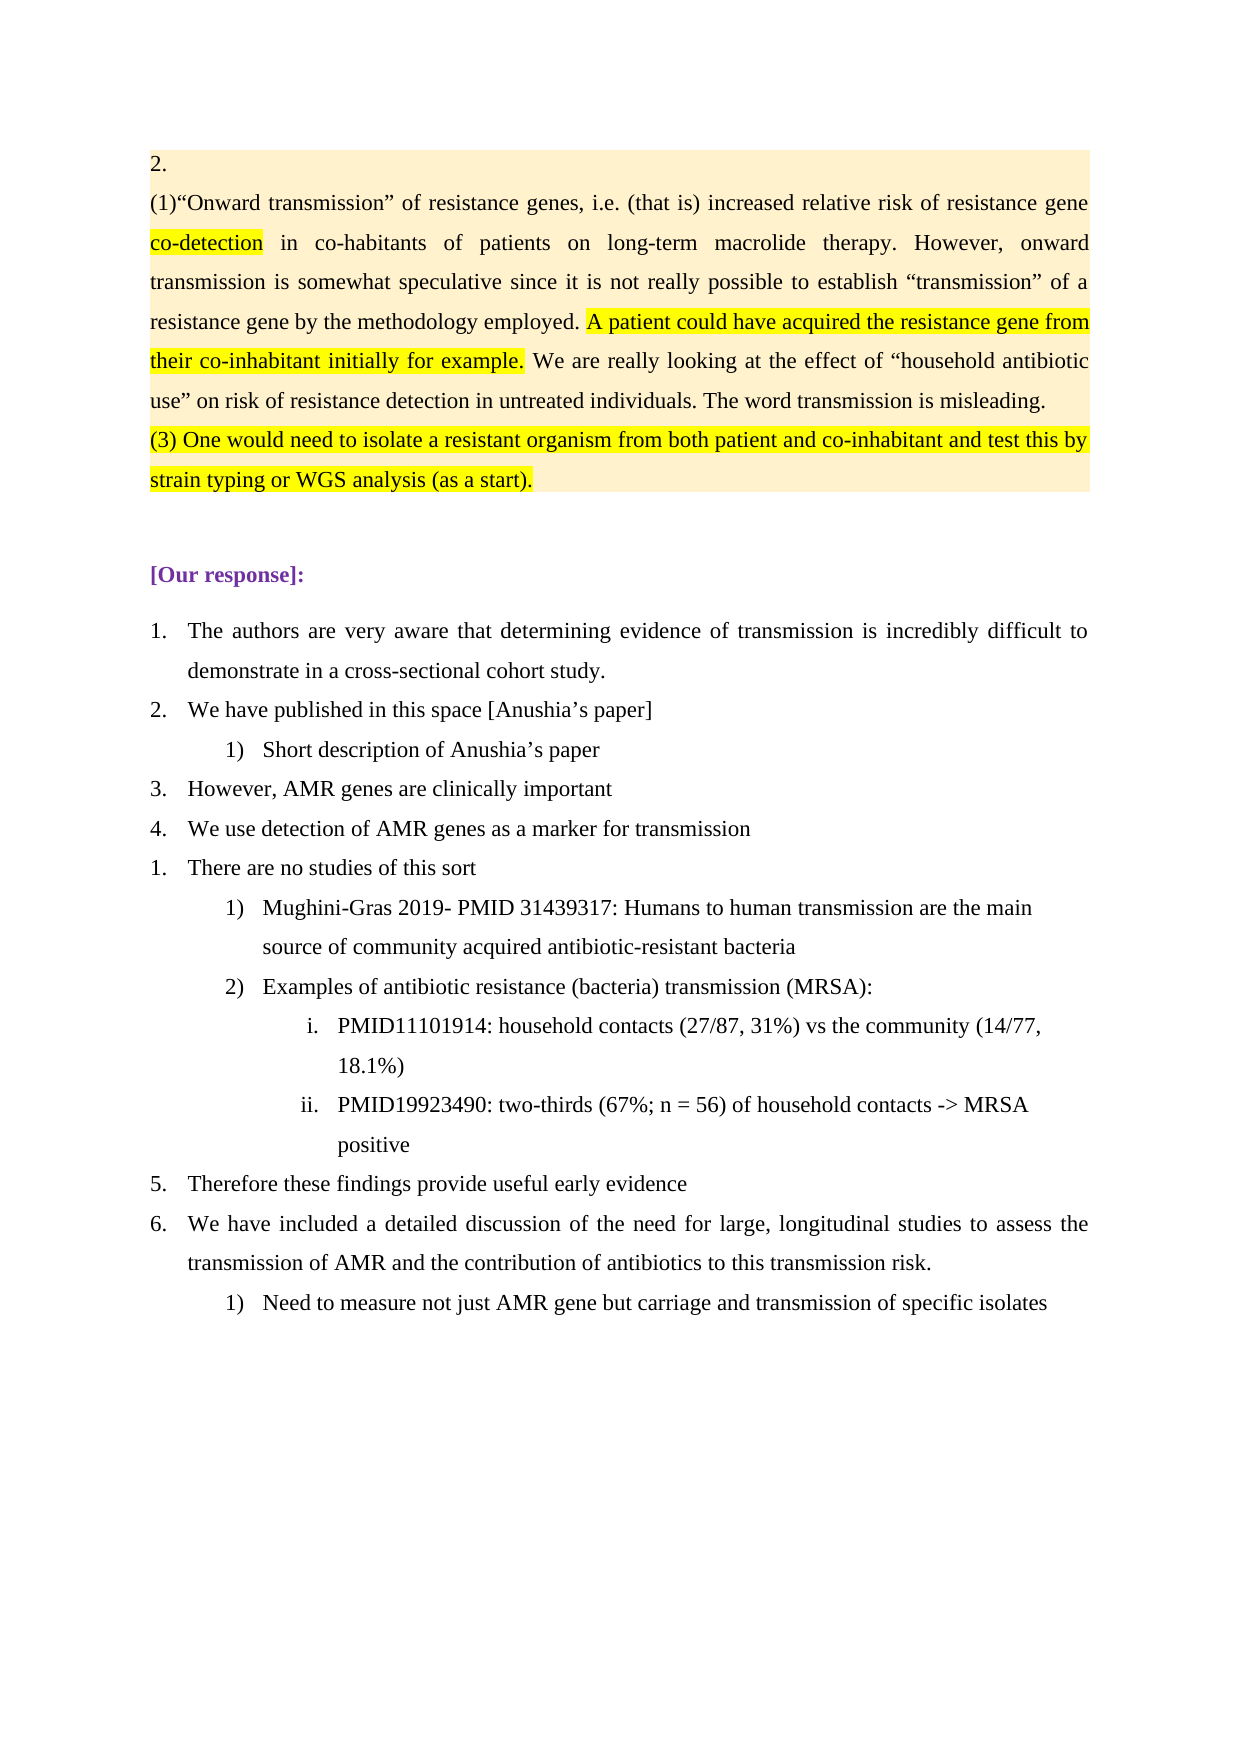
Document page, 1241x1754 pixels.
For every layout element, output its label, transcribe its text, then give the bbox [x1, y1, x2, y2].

text [Our response]: [150, 561, 1090, 588]
list The authors are very aware that determining evidence of transmission is incredibly difficult to demonstrate in a cross-sectional cohort study. [150, 618, 1090, 683]
list Examples of antibiotic resistance (bacteria) transmission (MRSA): [225, 973, 1090, 999]
list We have published in this space [Anushia’s paper] [150, 697, 1090, 723]
text (3) One would need to isolate a resistant organism from both patient and co-inhabitant and test this by strain typing or WGS analysis (as a start). [150, 453, 1090, 492]
list Mughini-Gras 2019- PMID 31439317: Humans to human transmission are the main source of community acquired antibiotic-resistant bacteria [225, 894, 1090, 960]
list However, AMR genes are clinically important [150, 776, 1090, 802]
list We have included a detailed discussion of the need for large, longitudinal studies to assess the transmission of AMR and the contribution of antibiotics to this transmission risk. [150, 1210, 1090, 1276]
list There are no studies of this sort [150, 854, 1090, 881]
list Therefore these findings provide useful early evidence [150, 1170, 1090, 1197]
list Need to measure not just AMR gene but carriage and transmission of specific isolates [225, 1289, 1090, 1315]
list Short description of Anushia’s paper [225, 736, 1090, 762]
list We use detection of AMR genes as a marker for transmission [150, 815, 1090, 841]
text (1)“Onward transmission” of resistance genes, i.e. (that is) increased relative risk of resistance gene co-detection in co-habitants of patients on long-term macrolide therapy. However, onward transmission is somewhat speculative since it is not really possible to establish “transmission” of a resistance gene by the methodology employed. A patient could have acquired the resistance gene from their co-inhabitant initially for example. We are really looking at the effect of “household antibiotic use” on risk of resistance detection in untreated individuals. The word transmission is misleading. [150, 189, 1090, 413]
list PMID19923490: two-thirds (67%; n = 56) of household contacts -> MRSA positive [319, 1091, 1090, 1157]
list PMID11101914: household contacts (27/87, 31%) vs the community (14/77, 18.1%) [319, 1012, 1090, 1078]
